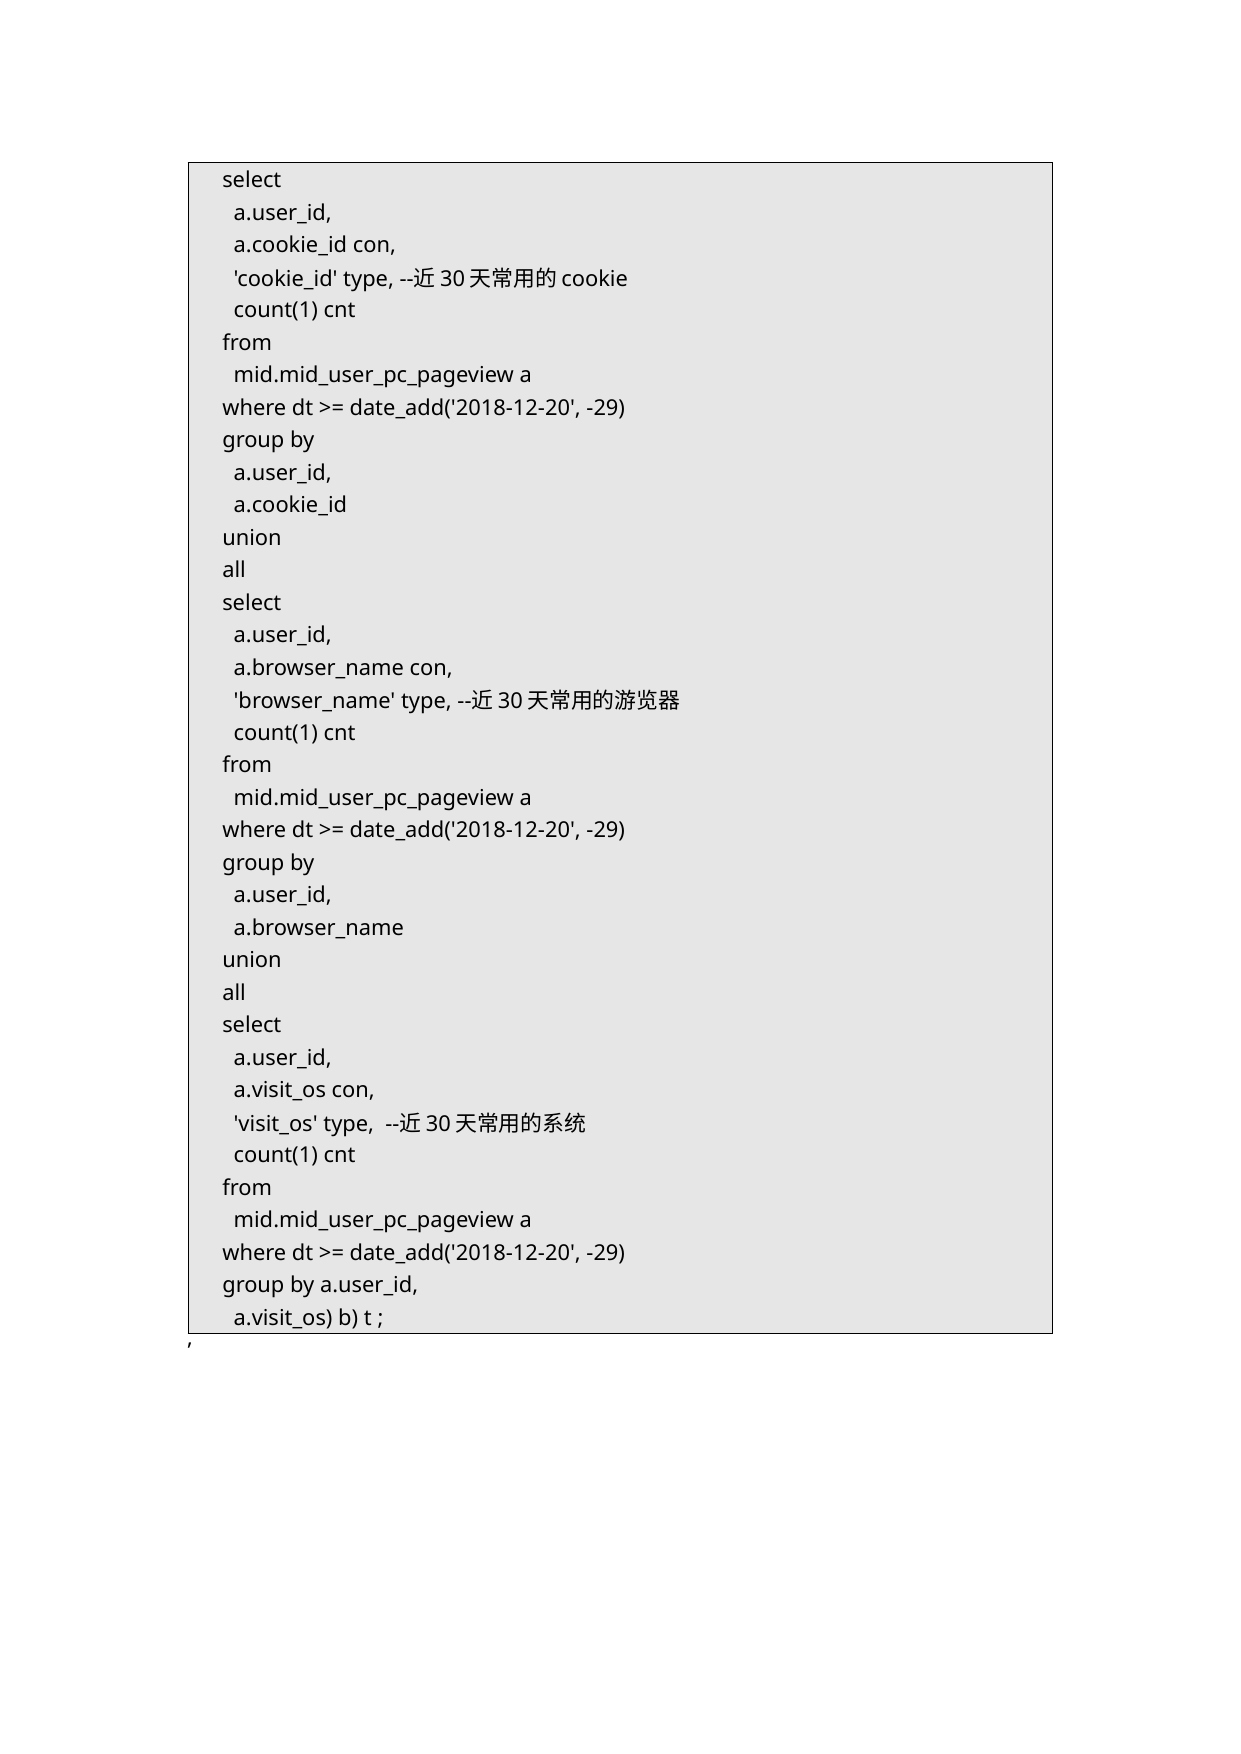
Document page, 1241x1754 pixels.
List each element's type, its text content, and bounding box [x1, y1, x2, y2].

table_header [189, 163, 1052, 1333]
text ’ [187, 1334, 1053, 1367]
